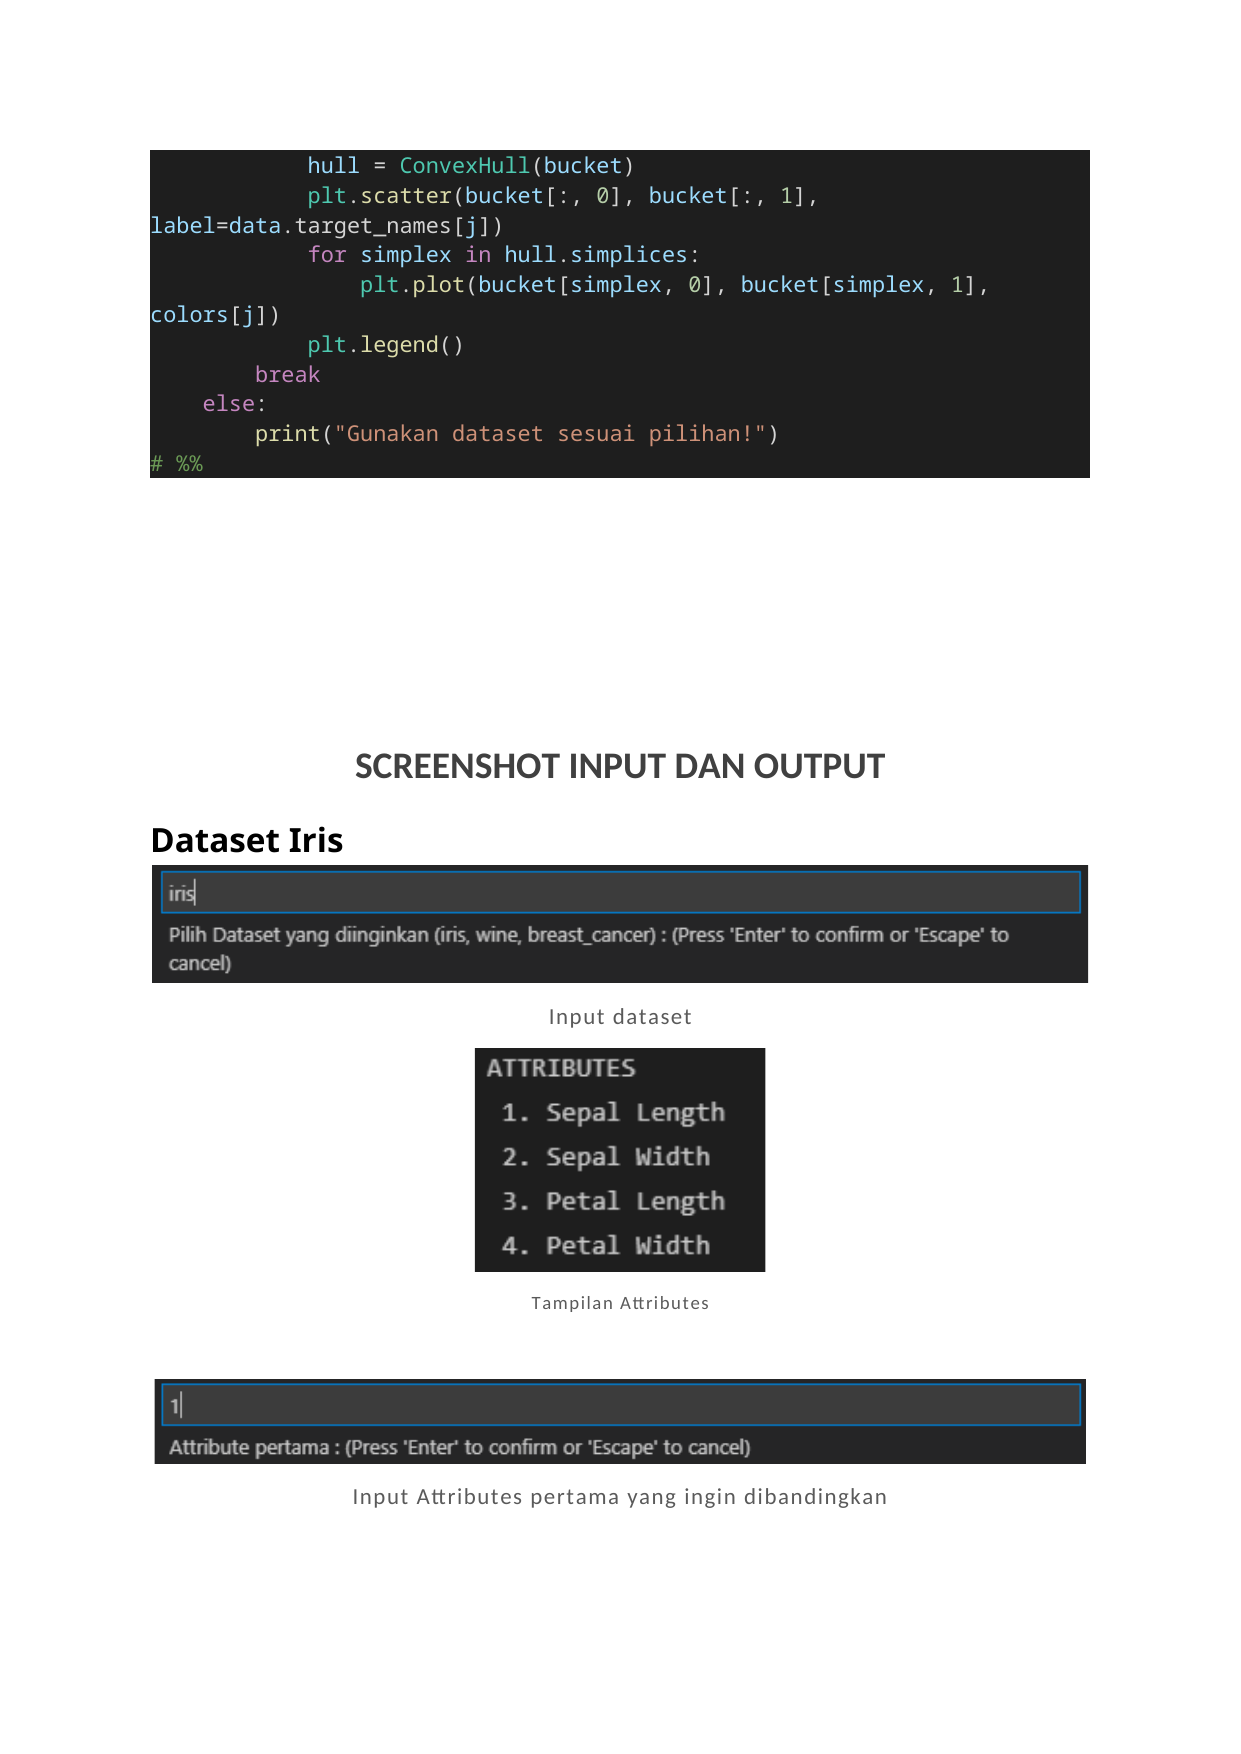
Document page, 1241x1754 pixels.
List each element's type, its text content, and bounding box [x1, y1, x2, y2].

picture [474, 1048, 766, 1272]
text # %% [150, 448, 1090, 478]
text else: [150, 388, 1090, 418]
subtitle Input dataset [150, 1002, 1090, 1030]
text break [150, 358, 1090, 388]
text plt.scatter(bucket[:, 0], bucket[:, 1], label=data.target_names[j]) [150, 180, 1090, 239]
text plt.plot(bucket[simplex, 0], bucket[simplex, 1], colors[j]) [150, 269, 1090, 329]
subtitle Input Attributes pertama yang ingin dibandingkan [150, 1482, 1090, 1510]
text for simplex in hull.simplices: [150, 239, 1090, 269]
picture [152, 865, 1089, 983]
picture [154, 1379, 1086, 1464]
text SCREENSHOT INPUT DAN OUTPUT [150, 742, 1090, 788]
subtitle Tampilan Attributes [150, 1291, 1090, 1314]
text plt.legend() [150, 329, 1090, 358]
subtitle Dataset Iris [150, 817, 1090, 862]
text print("Gunakan dataset sesuai pilihan!") [150, 418, 1090, 448]
text hull = ConvexHull(bucket) [150, 150, 1090, 180]
